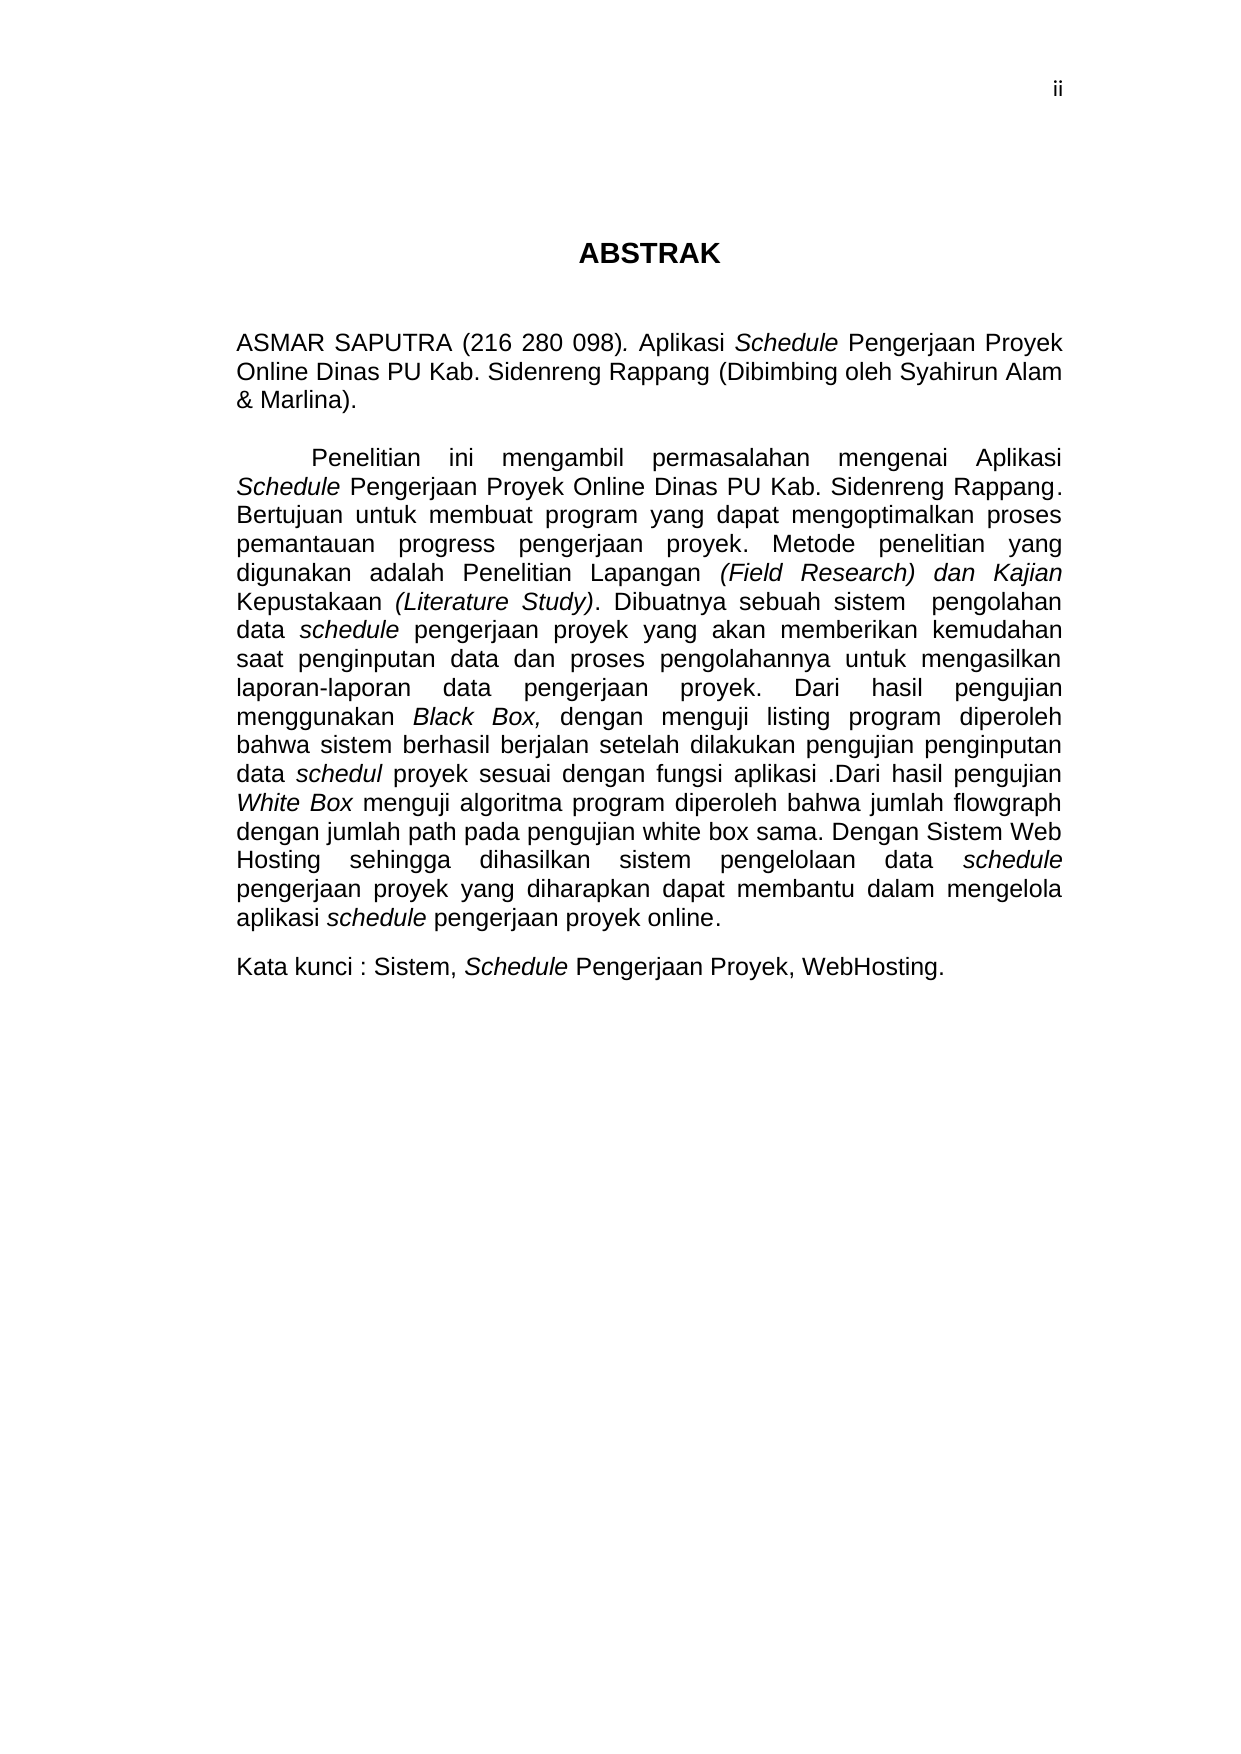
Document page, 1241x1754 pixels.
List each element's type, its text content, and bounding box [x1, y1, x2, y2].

text Penelitian ini mengambil permasalahan mengenai Aplikasi Schedule Pengerjaan Proyek Online Dinas PU Kab. Sidenreng Rappang. Bertujuan untuk membuat program yang dapat mengoptimalkan proses pemantauan progress pengerjaan proyek. Metode penelitian yang digunakan adalah Penelitian Lapangan (Field Research) dan Kajian Kepustakaan (Literature Study). Dibuatnya sebuah sistem pengolahan data schedule pengerjaan proyek yang akan memberikan kemudahan saat penginputan data dan proses pengolahannya untuk mengasilkan laporan-laporan data pengerjaan proyek. Dari hasil pengujian menggunakan Black Box, dengan menguji listing program diperoleh bahwa sistem berhasil berjalan setelah dilakukan pengujian penginputan data schedul proyek sesuai dengan fungsi aplikasi .Dari hasil pengujian White Box menguji algoritma program diperoleh bahwa jumlah flowgraph dengan jumlah path pada pengujian white box sama. Dengan Sistem Web Hosting sehingga dihasilkan sistem pengelolaan data schedule pengerjaan proyek yang diharapkan dapat membantu dalam mengelola aplikasi schedule pengerjaan proyek online. [236, 443, 1063, 932]
subtitle ABSTRAK [236, 236, 1063, 270]
text Kata kunci : Sistem, Schedule Pengerjaan Proyek, WebHosting. [236, 952, 1063, 981]
text ASMAR SAPUTRA (216 280 098). Aplikasi Schedule Pengerjaan Proyek Online Dinas PU Kab. Sidenreng Rappang (Dibimbing oleh Syahirun Alam & Marlina). [236, 328, 1063, 414]
